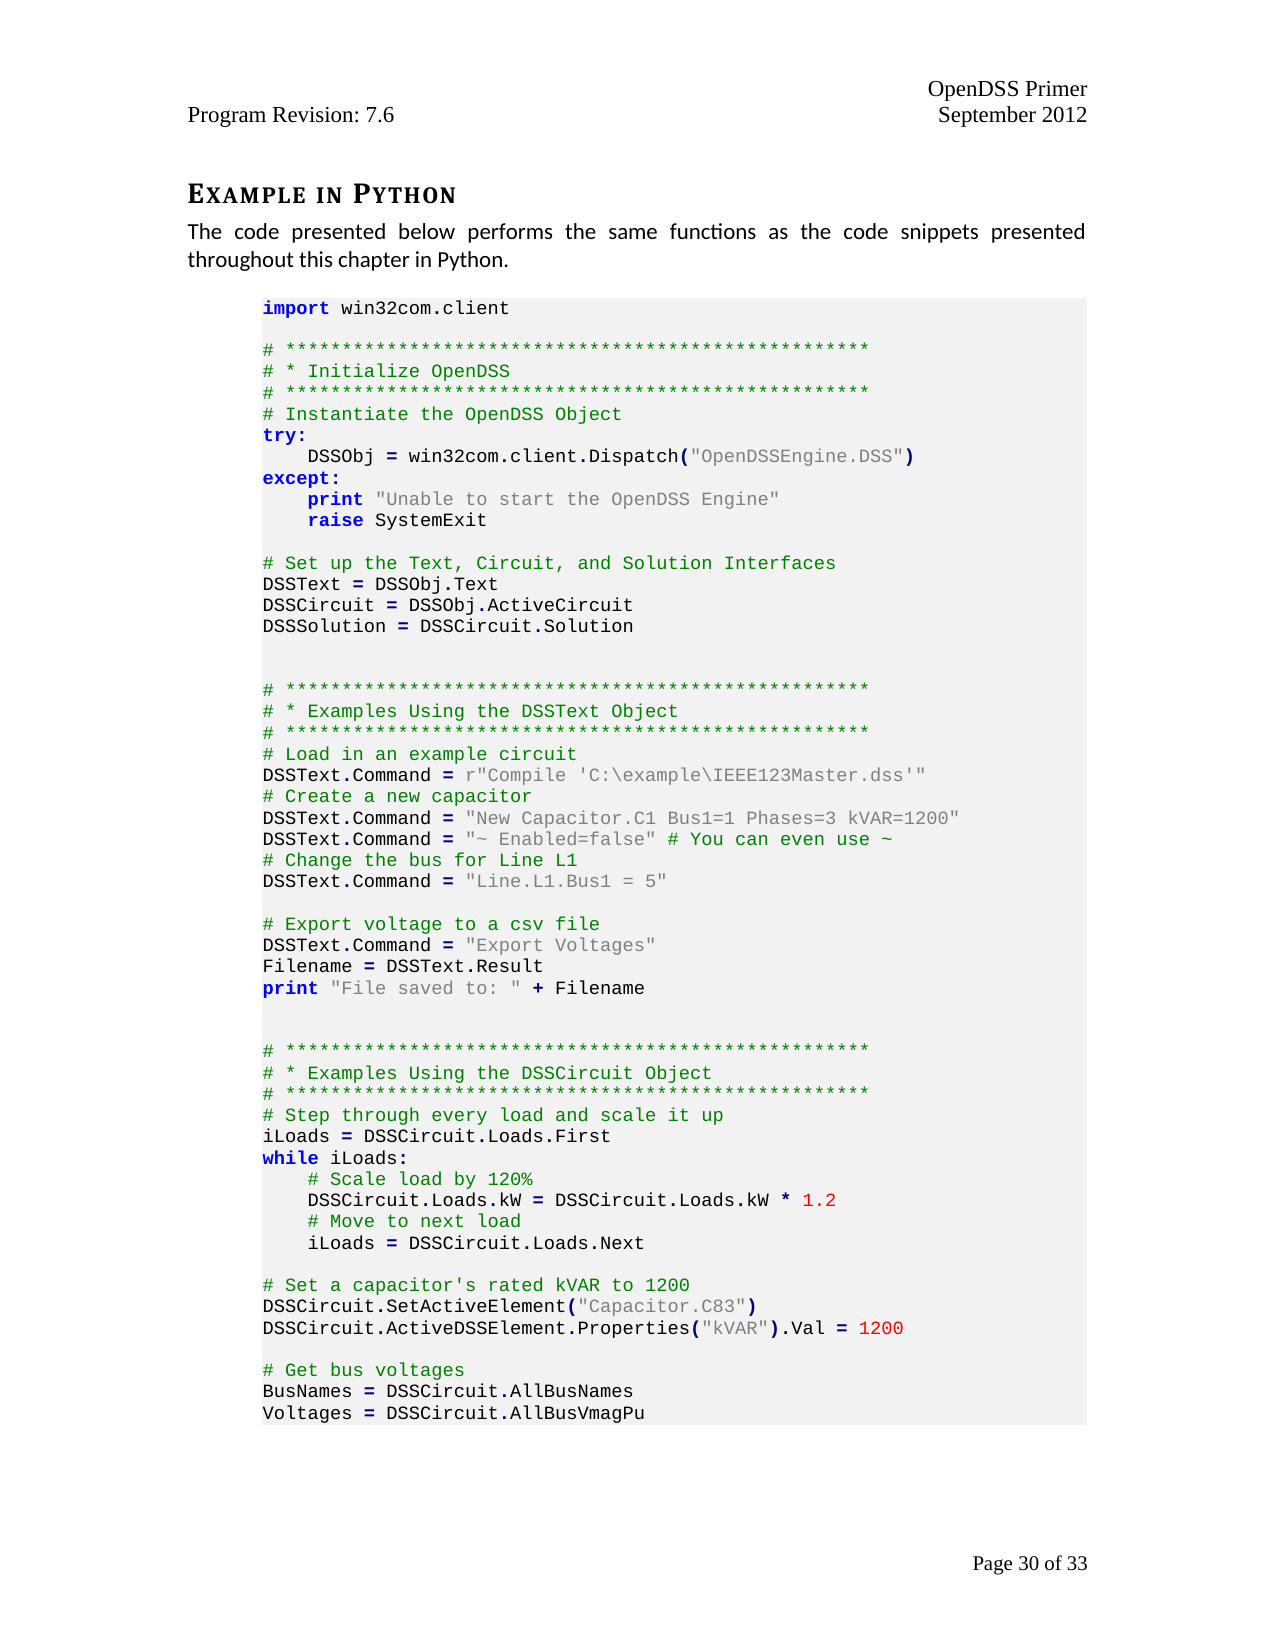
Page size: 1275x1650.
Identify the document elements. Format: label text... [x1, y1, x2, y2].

text import win32com.client [262, 298, 1087, 320]
text # **************************************************** [262, 1085, 1087, 1106]
text # Export voltage to a csv file [262, 915, 1087, 936]
text # Get bus voltages [262, 1361, 1087, 1382]
text iLoads = DSSCircuit.Loads.First [262, 1127, 1087, 1148]
text # **************************************************** [262, 383, 1087, 405]
text # Step through every load and scale it up [262, 1106, 1087, 1127]
text # Change the bus for Line L1 [262, 851, 1087, 872]
text DSSCircuit.Loads.kW = DSSCircuit.Loads.kW * 1.2 [262, 1191, 1087, 1212]
text # * Examples Using the DSSText Object [262, 702, 1087, 723]
text # **************************************************** [262, 341, 1087, 362]
text Filename = DSSText.Result [262, 957, 1087, 978]
text DSSCircuit.SetActiveElement("Capacitor.C83") [262, 1297, 1087, 1318]
text # Set up the Text, Circuit, and Solution Interfaces [262, 553, 1087, 575]
text DSSText.Command = "Export Voltages" [262, 936, 1087, 957]
subtitle Example in Python [187, 178, 1087, 211]
text try: [262, 426, 1087, 447]
text print "Unable to start the OpenDSS Engine" [262, 490, 1087, 511]
text DSSText.Command = "New Capacitor.C1 Bus1=1 Phases=3 kVAR=1200" [262, 808, 1087, 830]
text DSSText = DSSObj.Text [262, 575, 1087, 596]
text The code presented below performs the same functions as the code snippets presented throughout this chapter in Python. [187, 217, 1087, 273]
text iLoads = DSSCircuit.Loads.Next [262, 1233, 1087, 1255]
text BusNames = DSSCircuit.AllBusNames [262, 1382, 1087, 1403]
text DSSText.Command = "Line.L1.Bus1 = 5" [262, 872, 1087, 893]
text DSSSolution = DSSCircuit.Solution [262, 617, 1087, 638]
text # Create a new capacitor [262, 787, 1087, 808]
text # **************************************************** [262, 681, 1087, 702]
text # * Initialize OpenDSS [262, 362, 1087, 383]
text # Scale load by 120% [262, 1170, 1087, 1191]
text Voltages = DSSCircuit.AllBusVmagPu [262, 1403, 1087, 1425]
text DSSCircuit = DSSObj.ActiveCircuit [262, 596, 1087, 617]
text DSSCircuit.ActiveDSSElement.Properties("kVAR").Val = 1200 [262, 1318, 1087, 1340]
text # Instantiate the OpenDSS Object [262, 405, 1087, 426]
text raise SystemExit [262, 511, 1087, 532]
text while iLoads: [262, 1148, 1087, 1170]
text # Set a capacitor's rated kVAR to 1200 [262, 1276, 1087, 1297]
text # * Examples Using the DSSCircuit Object [262, 1063, 1087, 1085]
text # Load in an example circuit [262, 745, 1087, 766]
text DSSText.Command = "~ Enabled=false" # You can even use ~ [262, 830, 1087, 851]
text # Move to next load [262, 1212, 1087, 1233]
text except: [262, 468, 1087, 490]
text # **************************************************** [262, 1042, 1087, 1063]
text DSSText.Command = r"Compile 'C:\example\IEEE123Master.dss'" [262, 766, 1087, 787]
text # **************************************************** [262, 723, 1087, 745]
text print "File saved to: " + Filename [262, 978, 1087, 1000]
text DSSObj = win32com.client.Dispatch("OpenDSSEngine.DSS") [262, 447, 1087, 468]
